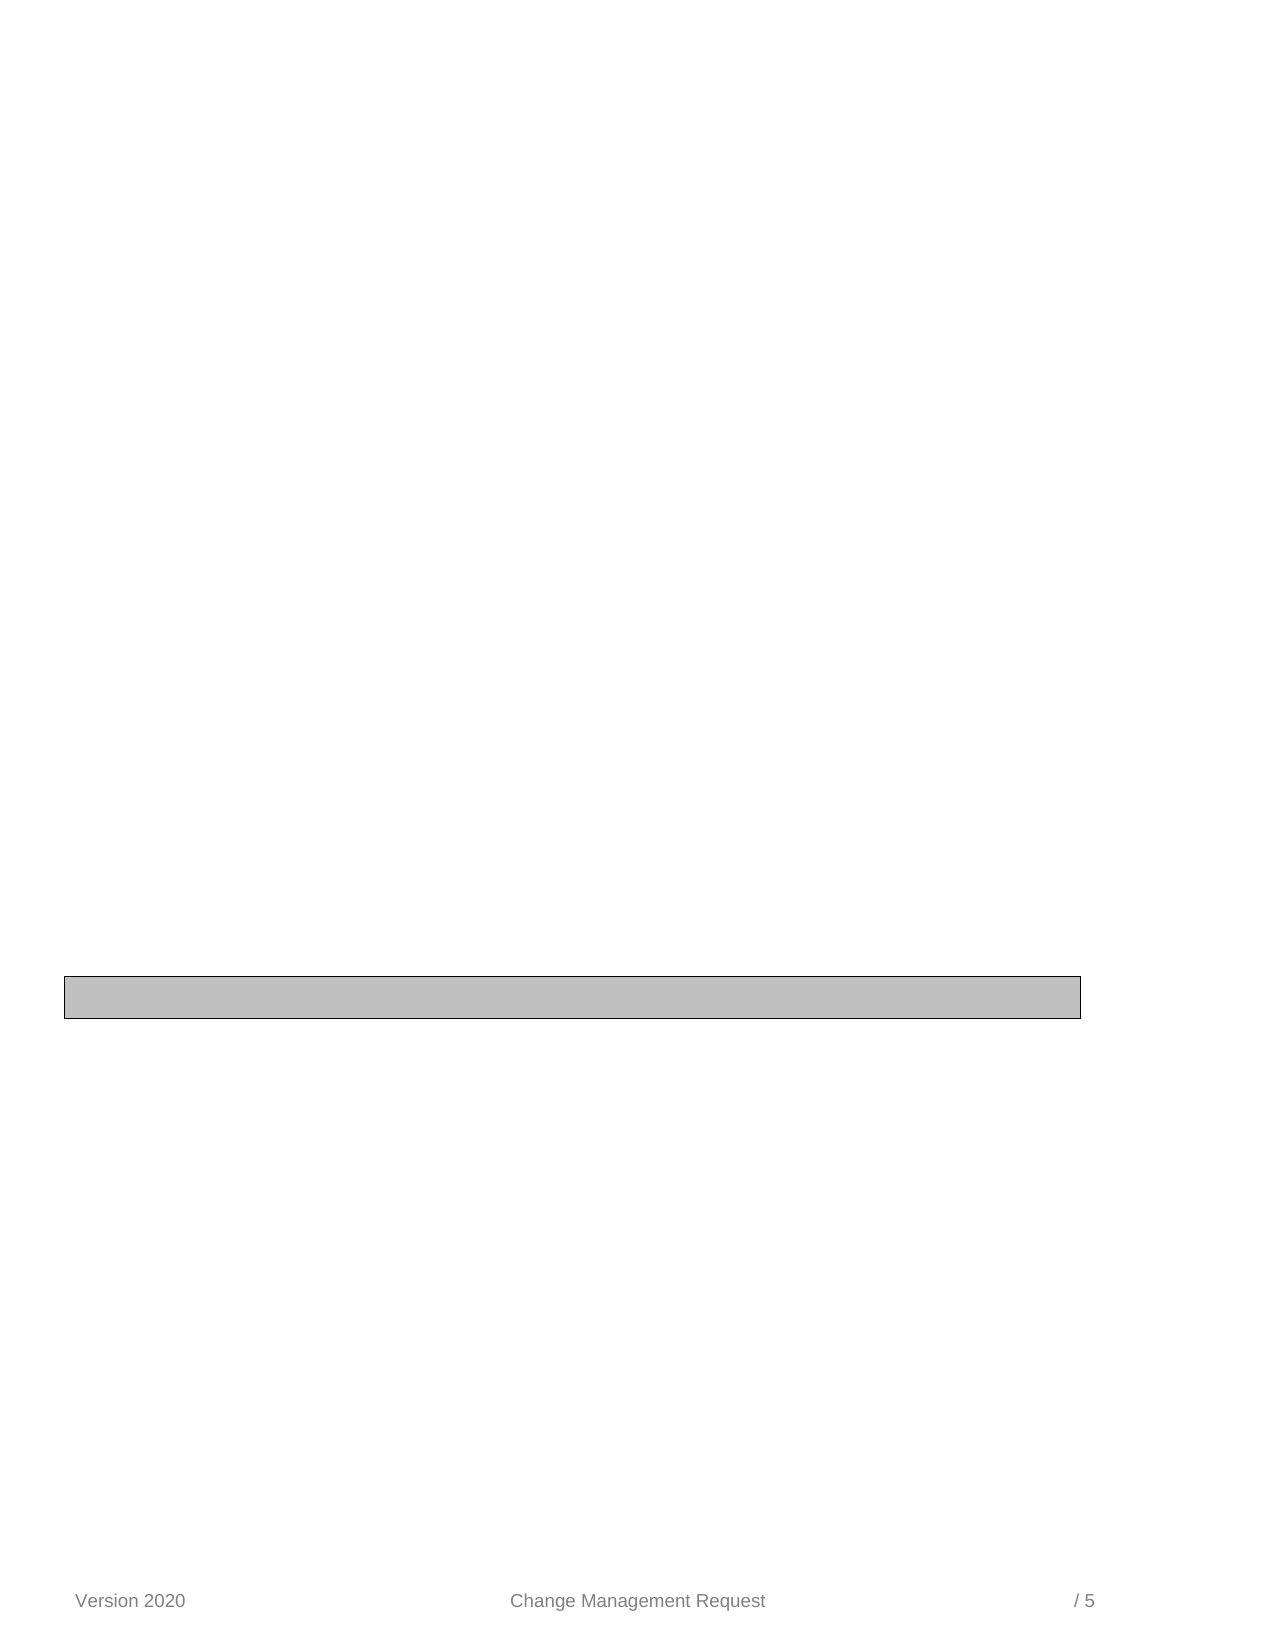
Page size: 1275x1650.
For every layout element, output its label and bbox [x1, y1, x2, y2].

table_header [65, 977, 1080, 1018]
